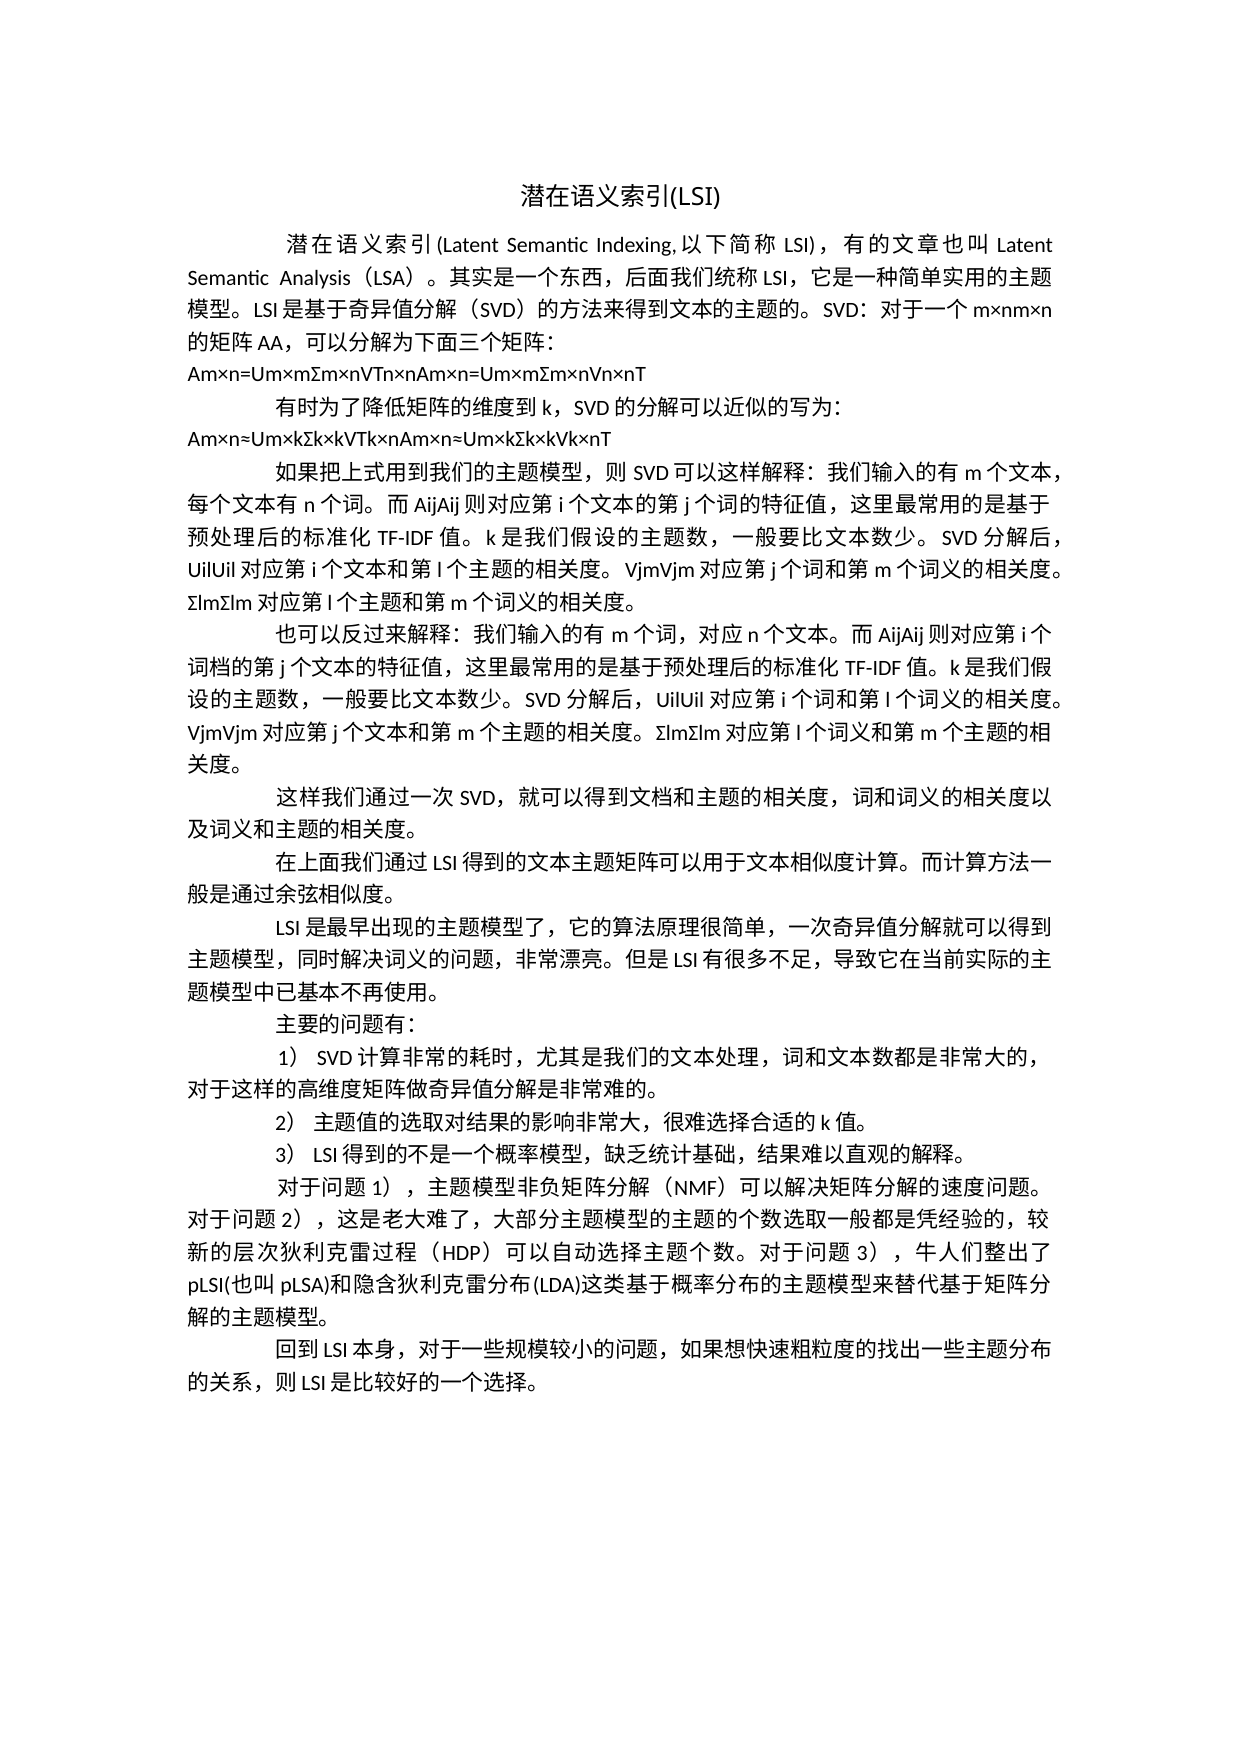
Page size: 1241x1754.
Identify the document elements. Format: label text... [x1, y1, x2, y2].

text 如果把上式用到我们的主题模型，则SVD可以这样解释：我们输入的有m个文本，每个文本有n个词。而AijAij则对应第i个文本的第j个词的特征值，这里最常用的是基于预处理后的标准化TF-IDF值。k是我们假设的主题数，一般要比文本数少。SVD分解后，UilUil对应第i个文本和第l个主题的相关度。VjmVjm对应第j个词和第m个词义的相关度。ΣlmΣlm对应第l个主题和第m个词义的相关度。 [187, 454, 1053, 617]
text 对于问题1），主题模型非负矩阵分解（NMF）可以解决矩阵分解的速度问题。对于问题2），这是老大难了，大部分主题模型的主题的个数选取一般都是凭经验的，较新的层次狄利克雷过程（HDP）可以自动选择主题个数。对于问题3），牛人们整出了pLSI(也叫pLSA)和隐含狄利克雷分布(LDA)这类基于概率分布的主题模型来替代基于矩阵分解的主题模型。 [187, 1169, 1053, 1332]
text LSI是最早出现的主题模型了，它的算法原理很简单，一次奇异值分解就可以得到主题模型，同时解决词义的问题，非常漂亮。但是LSI有很多不足，导致它在当前实际的主题模型中已基本不再使用。 [187, 909, 1053, 1007]
text 3） LSI得到的不是一个概率模型，缺乏统计基础，结果难以直观的解释。 [187, 1137, 1053, 1169]
text 有时为了降低矩阵的维度到k，SVD的分解可以近似的写为： [187, 389, 1053, 422]
text 这样我们通过一次SVD，就可以得到文档和主题的相关度，词和词义的相关度以及词义和主题的相关度。 [187, 779, 1053, 844]
text 2） 主题值的选取对结果的影响非常大，很难选择合适的k值。 [187, 1104, 1053, 1137]
text Am×n=Um×mΣm×nVTn×nAm×n=Um×mΣm×nVn×nT [187, 357, 1053, 389]
text 1） SVD计算非常的耗时，尤其是我们的文本处理，词和文本数都是非常大的，对于这样的高维度矩阵做奇异值分解是非常难的。 [187, 1039, 1053, 1104]
text 也可以反过来解释：我们输入的有m个词，对应n个文本。而AijAij则对应第i个词档的第j个文本的特征值，这里最常用的是基于预处理后的标准化TF-IDF值。k是我们假设的主题数，一般要比文本数少。SVD分解后，UilUil对应第i个词和第l个词义的相关度。VjmVjm对应第j个文本和第m个主题的相关度。ΣlmΣlm对应第l个词义和第m个主题的相关度。 [187, 617, 1053, 779]
text Am×n≈Um×kΣk×kVTk×nAm×n≈Um×kΣk×kVk×nT [187, 422, 1053, 454]
text 潜在语义索引(LSI) [187, 162, 1053, 227]
text 主要的问题有： [187, 1007, 1053, 1039]
text 在上面我们通过LSI得到的文本主题矩阵可以用于文本相似度计算。而计算方法一般是通过余弦相似度。 [187, 844, 1053, 909]
text 回到LSI本身，对于一些规模较小的问题，如果想快速粗粒度的找出一些主题分布的关系，则LSI是比较好的一个选择。 [187, 1332, 1053, 1397]
text 潜在语义索引(Latent Semantic Indexing,以下简称LSI)，有的文章也叫Latent Semantic Analysis（LSA）。其实是一个东西，后面我们统称LSI，它是一种简单实用的主题模型。LSI是基于奇异值分解（SVD）的方法来得到文本的主题的。SVD：对于一个m×nm×n的矩阵AA，可以分解为下面三个矩阵： [187, 227, 1053, 357]
